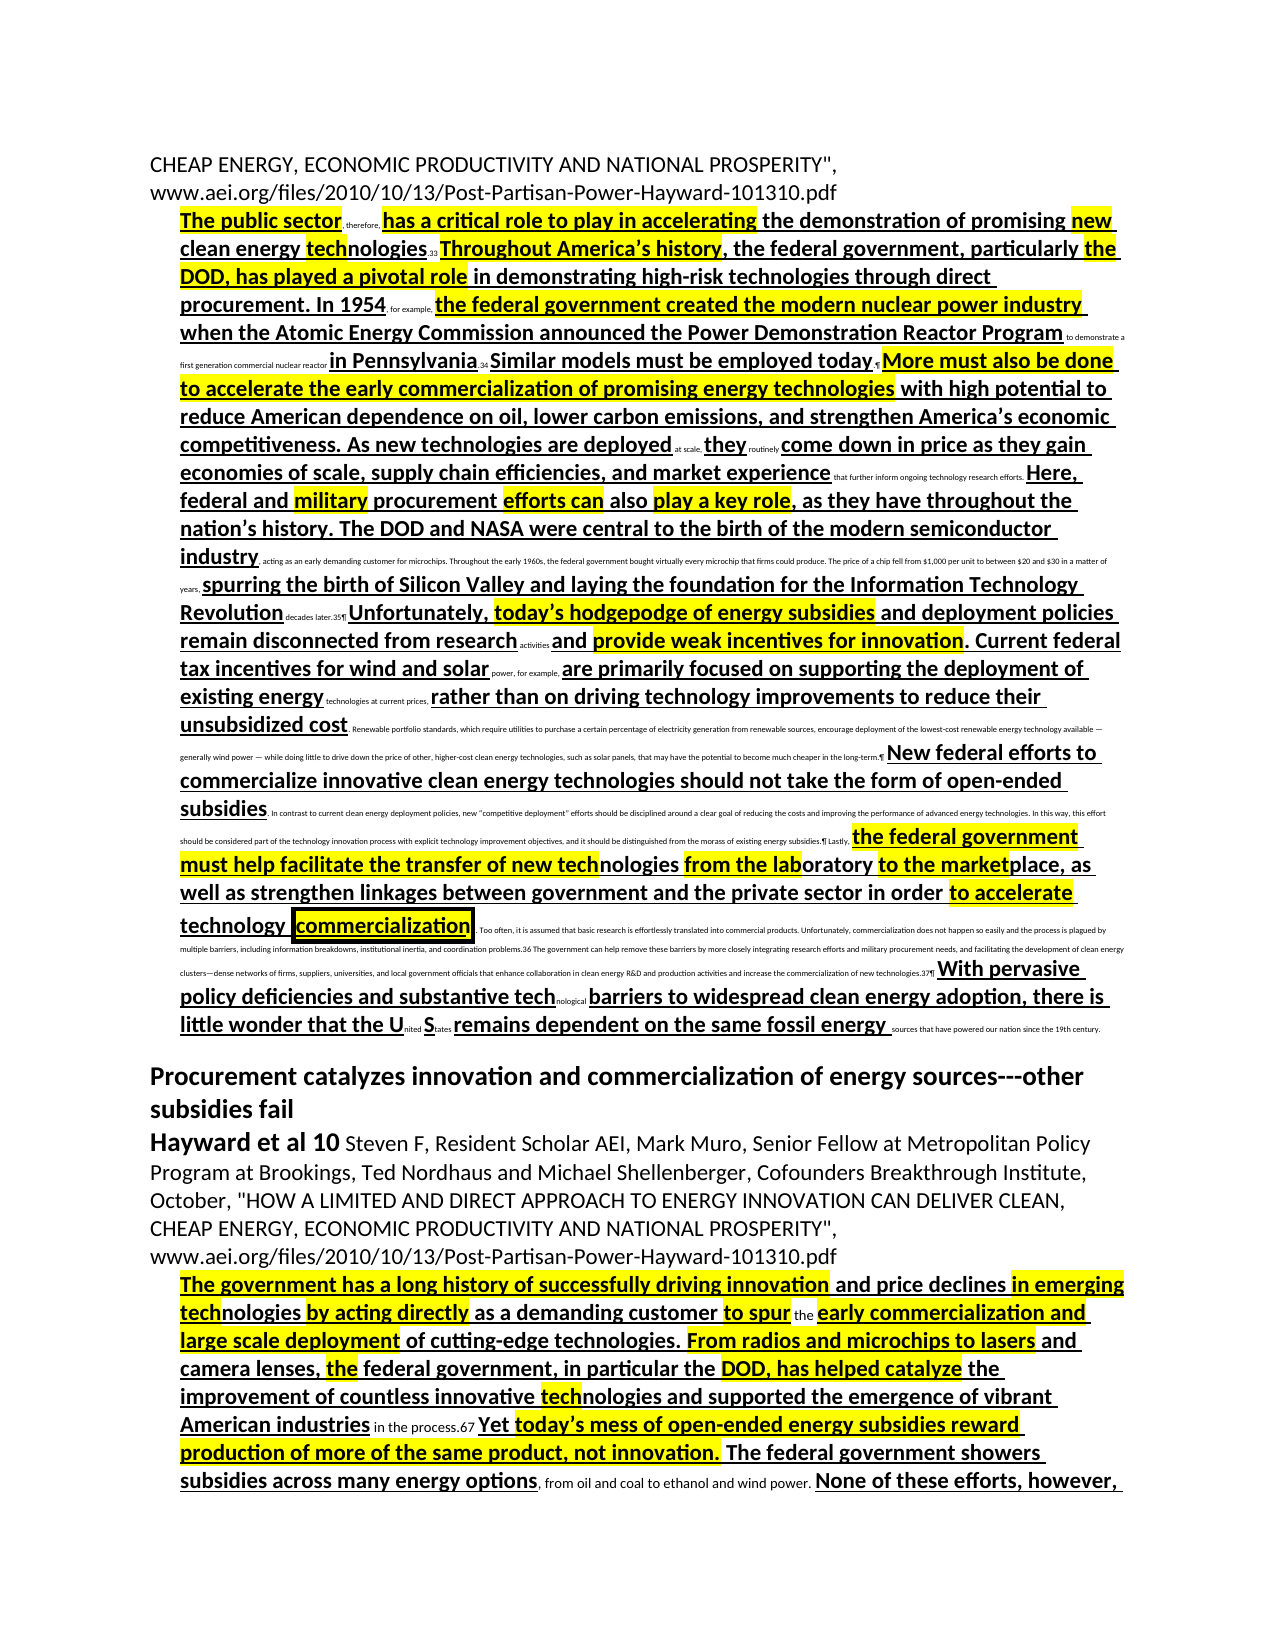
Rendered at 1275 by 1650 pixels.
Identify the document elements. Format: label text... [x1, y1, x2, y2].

subtitle Procurement catalyzes innovation and commercialization of energy sources---other subsidies fail [150, 1059, 1125, 1125]
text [180, 1270, 1125, 1494]
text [150, 150, 1125, 206]
text The public sector, therefore, has a critical role to play in accelerating the demonstration of promising new clean energy technologies.33 Throughout America’s history, the federal government, particularly the DOD, has played a pivotal role in demonstrating high-risk technologies through direct procurement. In 1954, for example, the federal government created the modern nuclear power industry when the Atomic Energy Commission announced the Power Demonstration Reactor Program to demonstrate a first generation commercial nuclear reactor in Pennsylvania.34 Similar models must be employed today.¶ More must also be done to accelerate the early commercialization of promising energy technologies with high potential to reduce American dependence on oil, lower carbon emissions, and strengthen America’s economic competitiveness. As new technologies are deployed at scale, they routinely come down in price as they gain economies of scale, supply chain efficiencies, and market experience that further inform ongoing technology research efforts. Here, federal and military procurement efforts can also play a key role, as they have throughout the nation’s history. The DOD and NASA were central to the birth of the modern semiconductor industry, acting as an early demanding customer for microchips. Throughout the early 1960s, the federal government bought virtually every microchip that firms could produce. The price of a chip fell from $1,000 per unit to between $20 and $30 in a matter of years, spurring the birth of Silicon Valley and laying the foundation for the Information Technology Revolution decades later.35¶ Unfortunately, today’s hodgepodge of energy subsidies and deployment policies remain disconnected from research activities and provide weak incentives for innovation. Current federal tax incentives for wind and solar power, for example, are primarily focused on supporting the deployment of existing energy technologies at current prices, rather than on driving technology improvements to reduce their unsubsidized cost. Renewable portfolio standards, which require utilities to purchase a certain percentage of electricity generation from renewable sources, encourage deployment of the lowest-cost renewable energy technology available — generally wind power — while doing little to drive down the price of other, higher-cost clean energy technologies, such as solar panels, that may have the potential to become much cheaper in the long-term.¶ New federal efforts to commercialize innovative clean energy technologies should not take the form of open-ended subsidies. In contrast to current clean energy deployment policies, new “competitive deployment” efforts should be disciplined around a clear goal of reducing the costs and improving the performance of advanced energy technologies. In this way, this effort should be considered part of the technology innovation process with explicit technology improvement objectives, and it should be distinguished from the morass of existing energy subsidies.¶ Lastly, the federal government must help facilitate the transfer of new technologies from the laboratory to the marketplace, as well as strengthen linkages between government and the private sector in order to accelerate technology commercialization. Too often, it is assumed that basic research is effortlessly translated into commercial products. Unfortunately, commercialization does not happen so easily and the process is plagued by multiple barriers, including information breakdowns, institutional inertia, and coordination problems.36 The government can help remove these barriers by more closely integrating research efforts and military procurement needs, and facilitating the development of clean energy clusters—dense networks of firms, suppliers, universities, and local government officials that enhance collaboration in clean energy R&D and production activities and increase the commercialization of new technologies.37¶ With pervasive policy deficiencies and substantive technological barriers to widespread clean energy adoption, there is little wonder that the United States remains dependent on the same fossil energy sources that have powered our nation since the 19th century. [180, 206, 1125, 1038]
